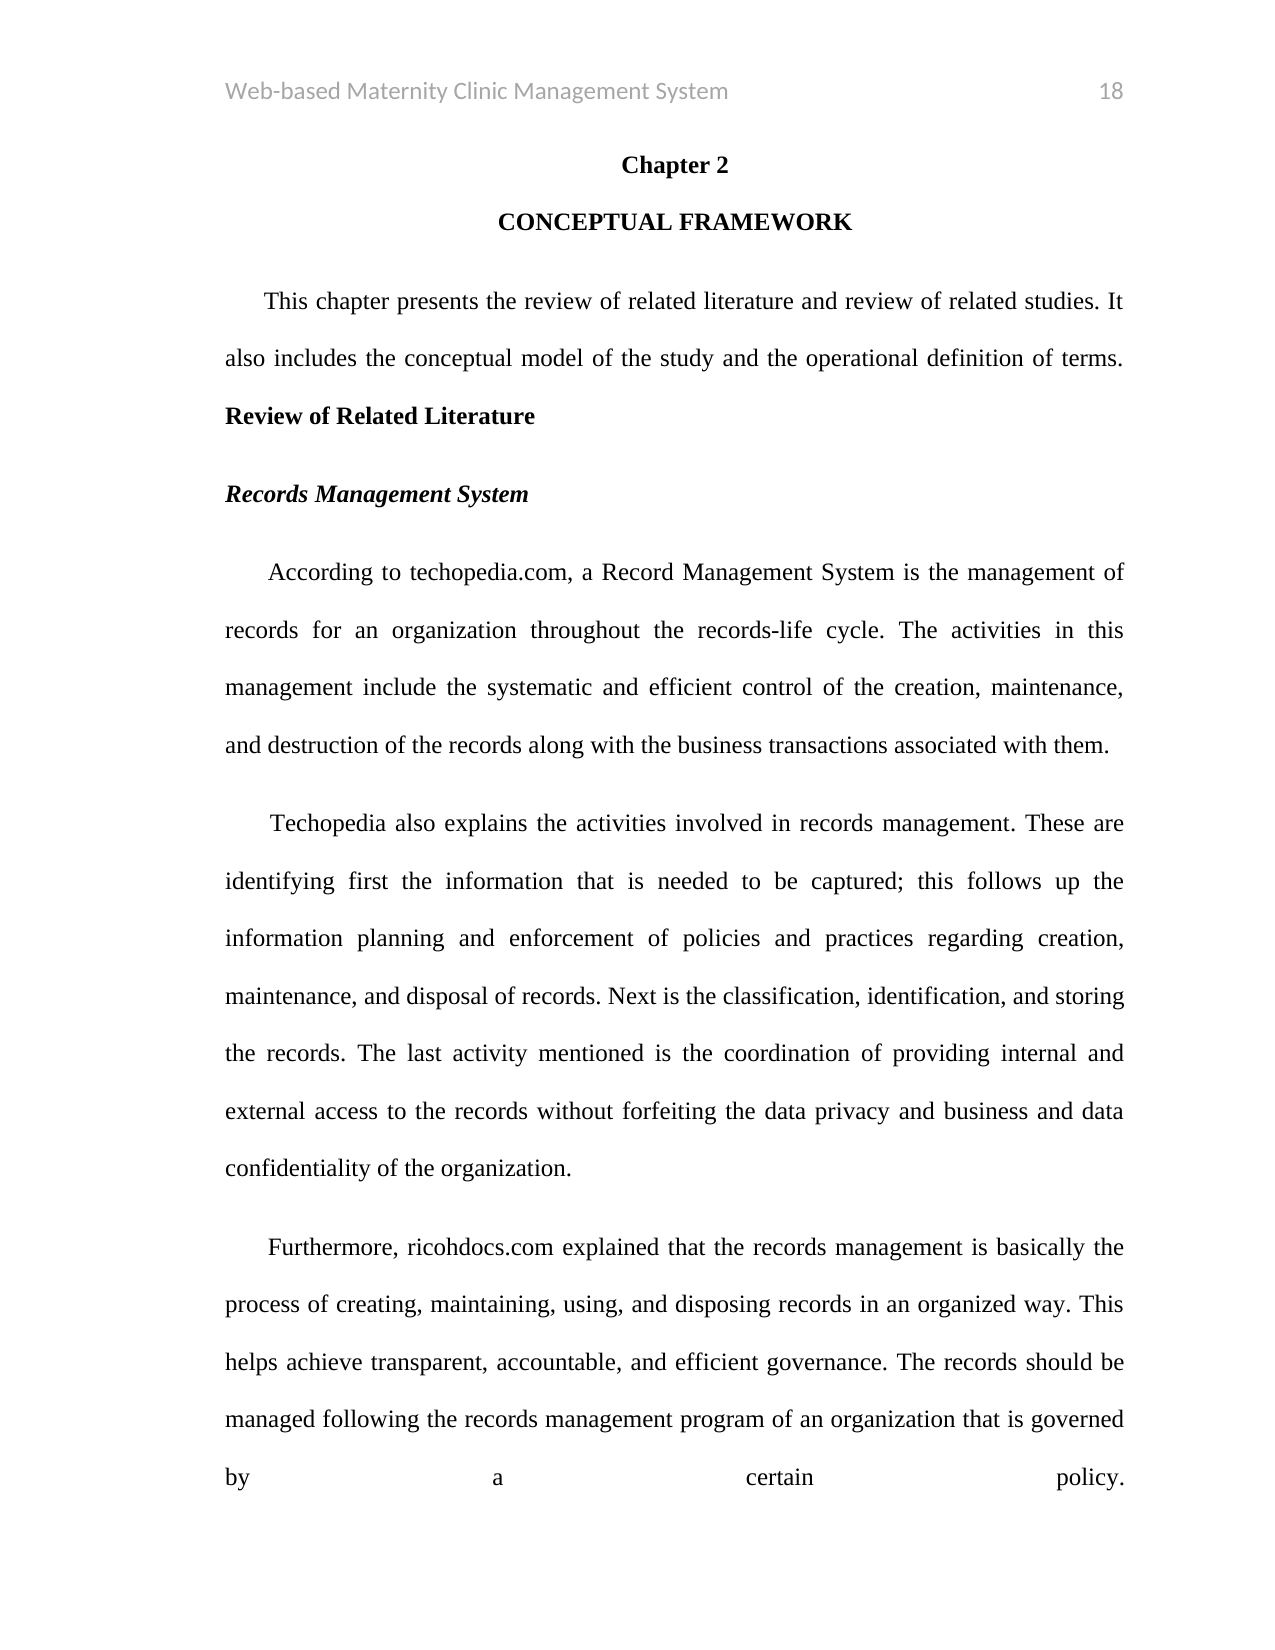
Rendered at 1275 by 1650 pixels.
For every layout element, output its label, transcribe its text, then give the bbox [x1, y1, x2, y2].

text Records Management System [225, 479, 1125, 508]
text Techopedia also explains the activities involved in records management. These are identifying first the information that is needed to be captured; this follows up the information planning and enforcement of policies and practices regarding creation, maintenance, and disposal of records. Next is the classification, identification, and storing the records. The last activity mentioned is the coordination of providing internal and external access to the records without forfeiting the data privacy and business and data confidentiality of the organization. [225, 808, 1125, 1182]
text This chapter presents the review of related literature and review of related studies. It also includes the conceptual model of the study and the operational definition of terms. Review of Related Literature [225, 286, 1125, 429]
text Chapter 2 CONCEPTUAL FRAMEWORK [225, 150, 1125, 236]
text According to techopedia.com, a Record Management System is the management of records for an organization throughout the records-life cycle. The activities in this management include the systematic and efficient control of the creation, maintenance, and destruction of the records along with the business transactions associated with them. [225, 557, 1125, 759]
